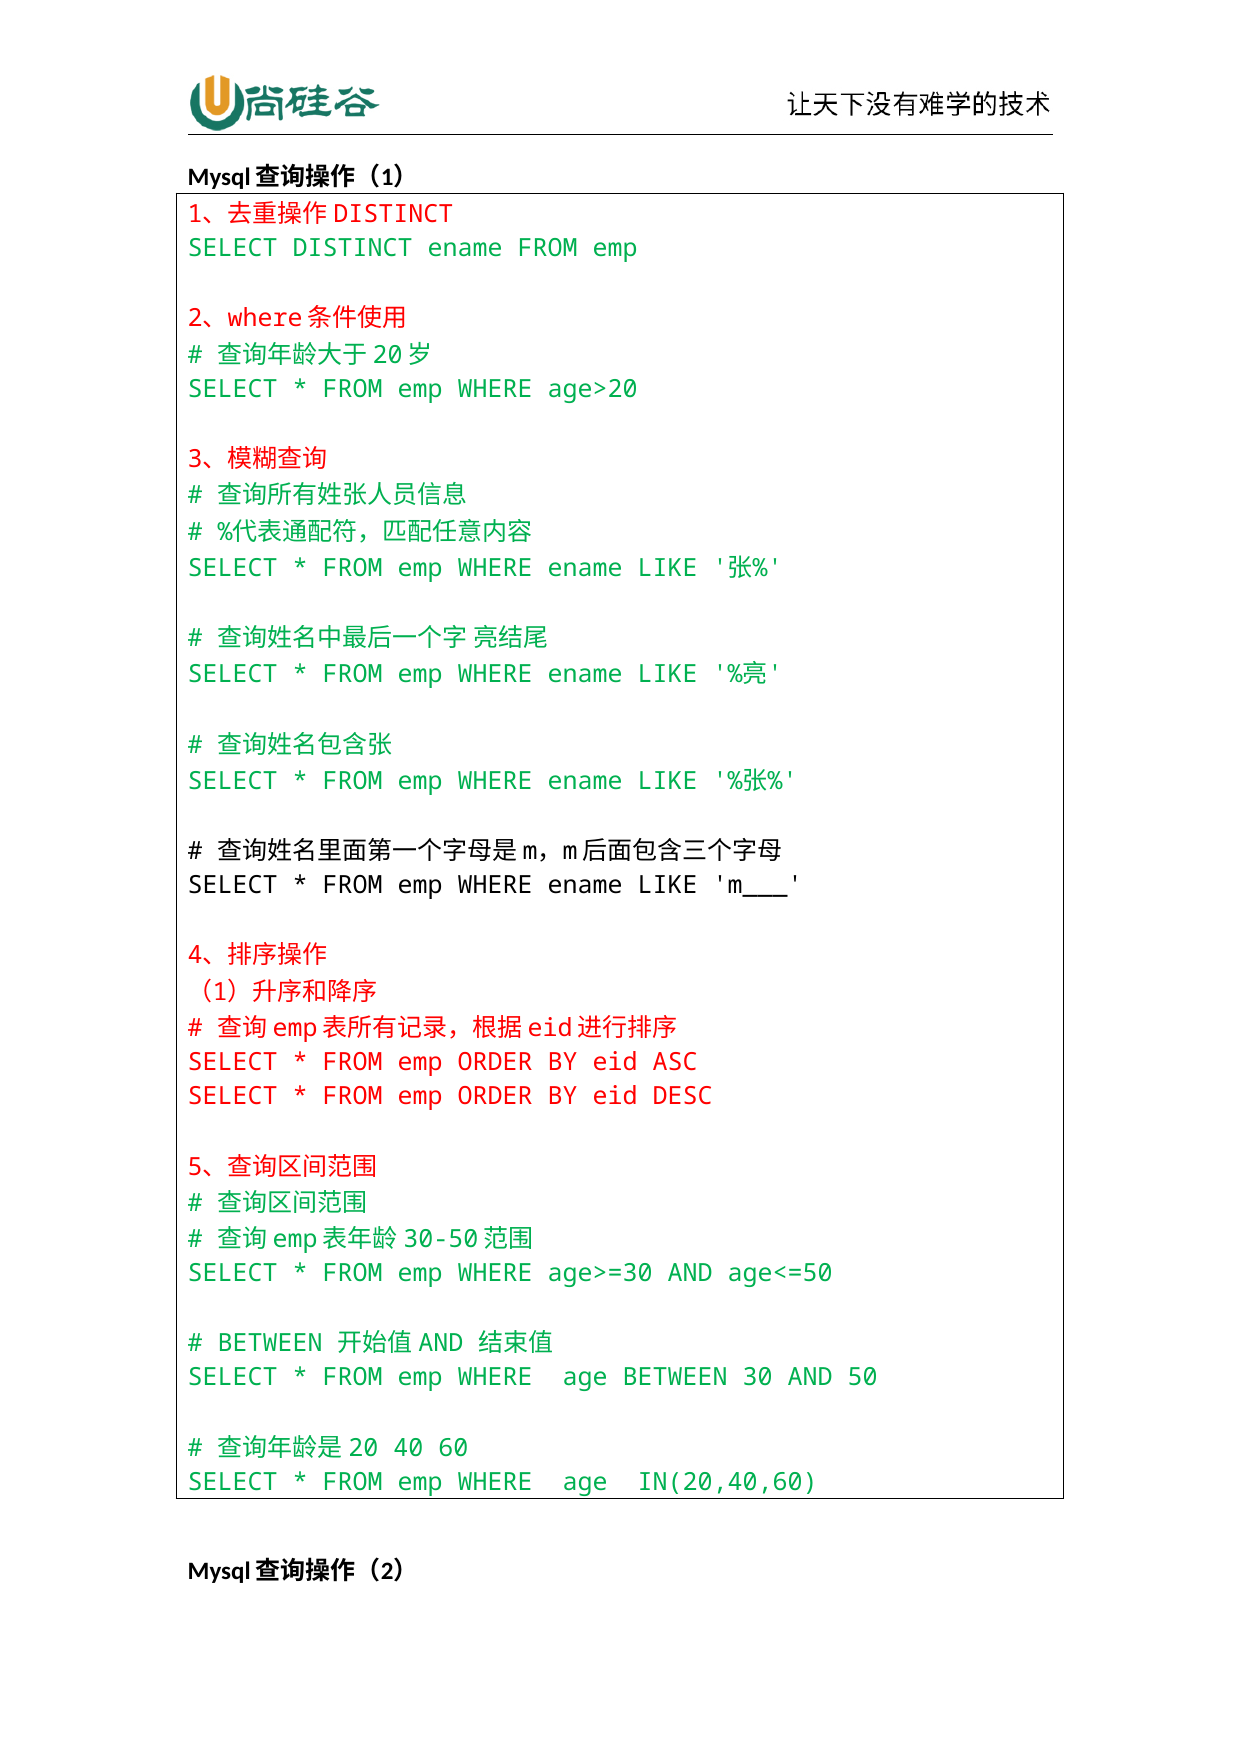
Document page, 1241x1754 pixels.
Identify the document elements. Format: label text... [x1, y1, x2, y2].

subtitle Mysql查询操作（2） [187, 1551, 1053, 1587]
subtitle Mysql查询操作（1） [187, 156, 1053, 192]
picture [187, 73, 1053, 132]
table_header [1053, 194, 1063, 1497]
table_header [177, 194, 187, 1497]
